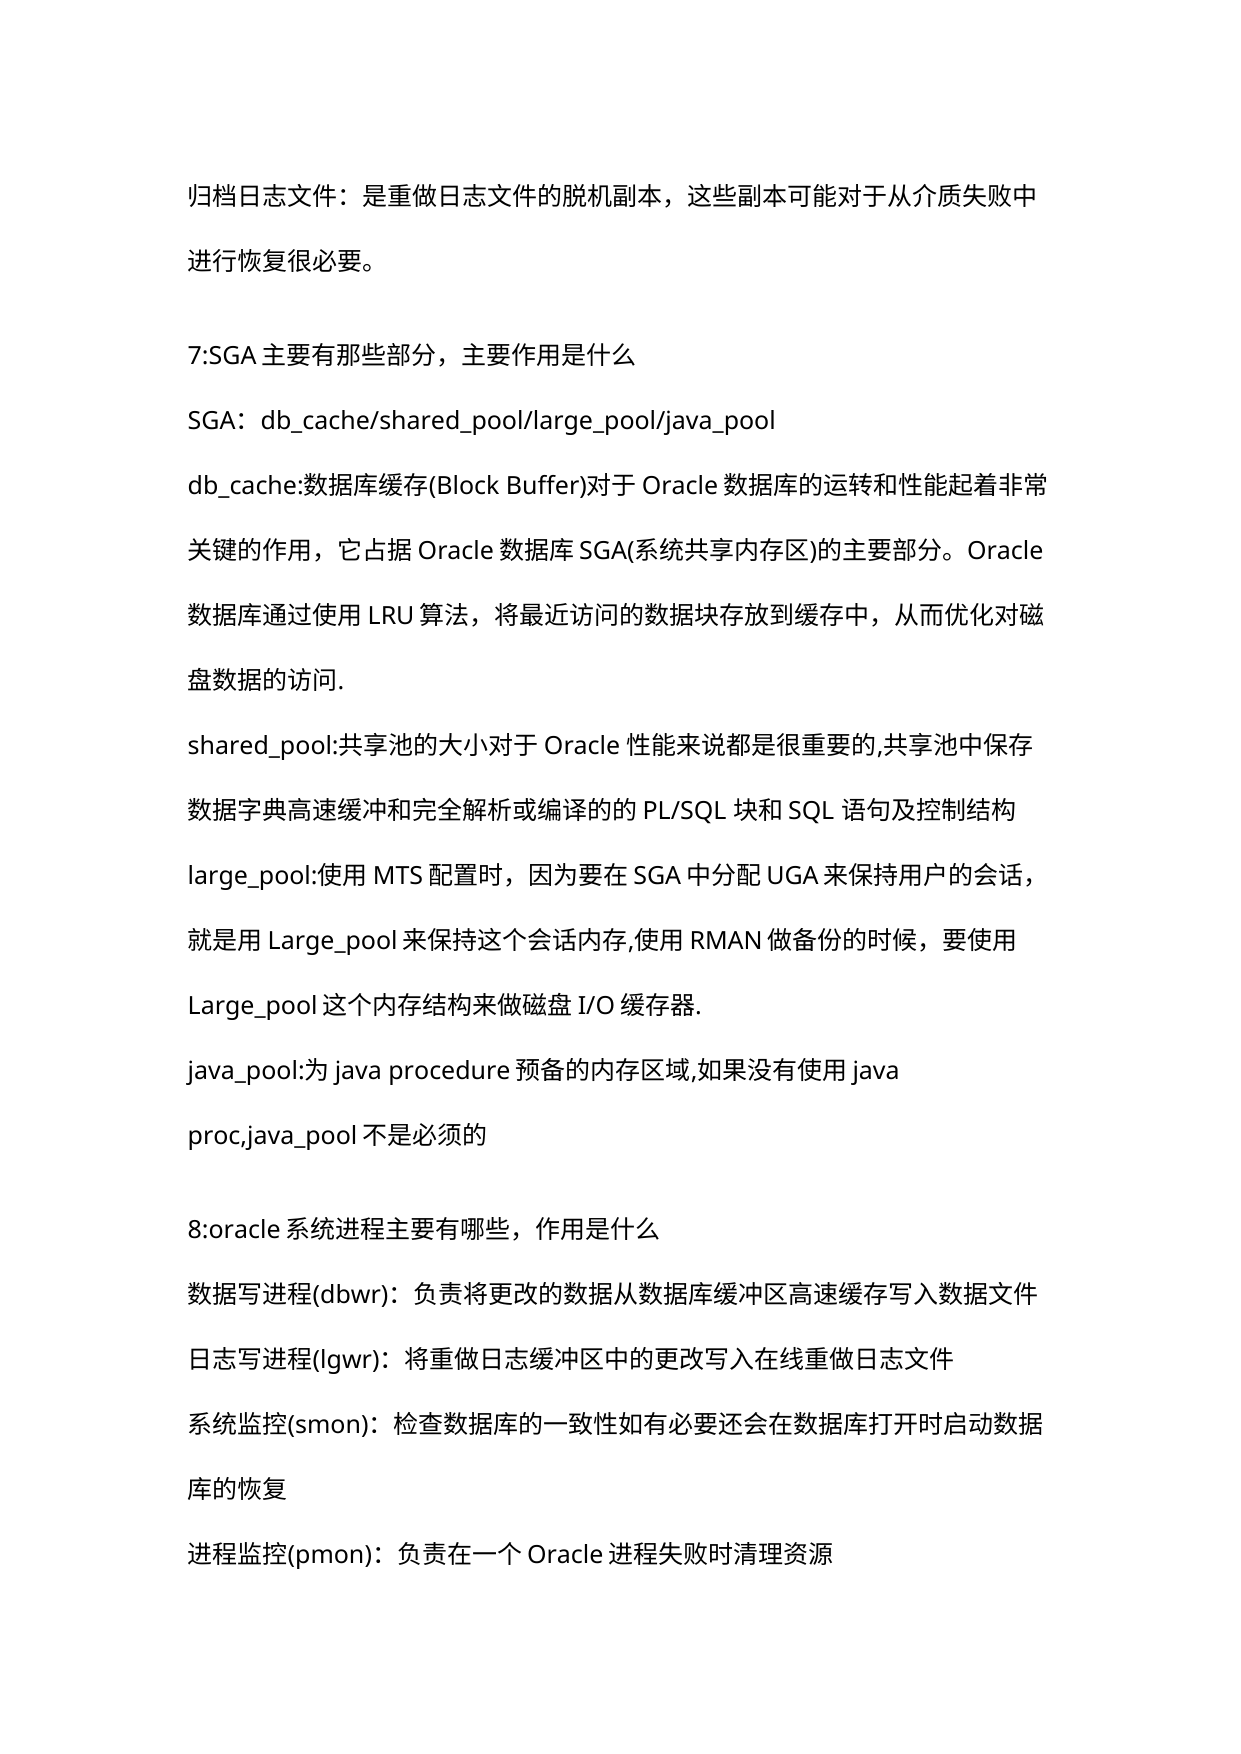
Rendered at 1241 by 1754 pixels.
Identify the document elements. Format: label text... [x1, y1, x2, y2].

text 7:SGA主要有那些部分，主要作用是什么 SGA：db_cache/shared_pool/large_pool/java_pool db_cache:数据库缓存(Block Buffer)对于Oracle数据库的运转和性能起着非常关键的作用，它占据Oracle数据库SGA(系统共享内存区)的主要部分。Oracle数据库通过使用LRU算法，将最近访问的数据块存放到缓存中，从而优化对磁盘数据的访问. shared_pool:共享池的大小对于Oracle 性能来说都是很重要的,共享池中保存数据字典高速缓冲和完全解析或编译的的PL/SQL 块和SQL 语句及控制结构 large_pool:使用MTS配置时，因为要在SGA中分配UGA来保持用户的会话，就是用Large_pool来保持这个会话内存,使用RMAN做备份的时候，要使用Large_pool这个内存结构来做磁盘I/O缓存器. java_pool:为java procedure预备的内存区域,如果没有使用java proc,java_pool不是必须的 [187, 321, 1053, 1166]
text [187, 162, 1053, 292]
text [187, 1195, 1053, 1585]
